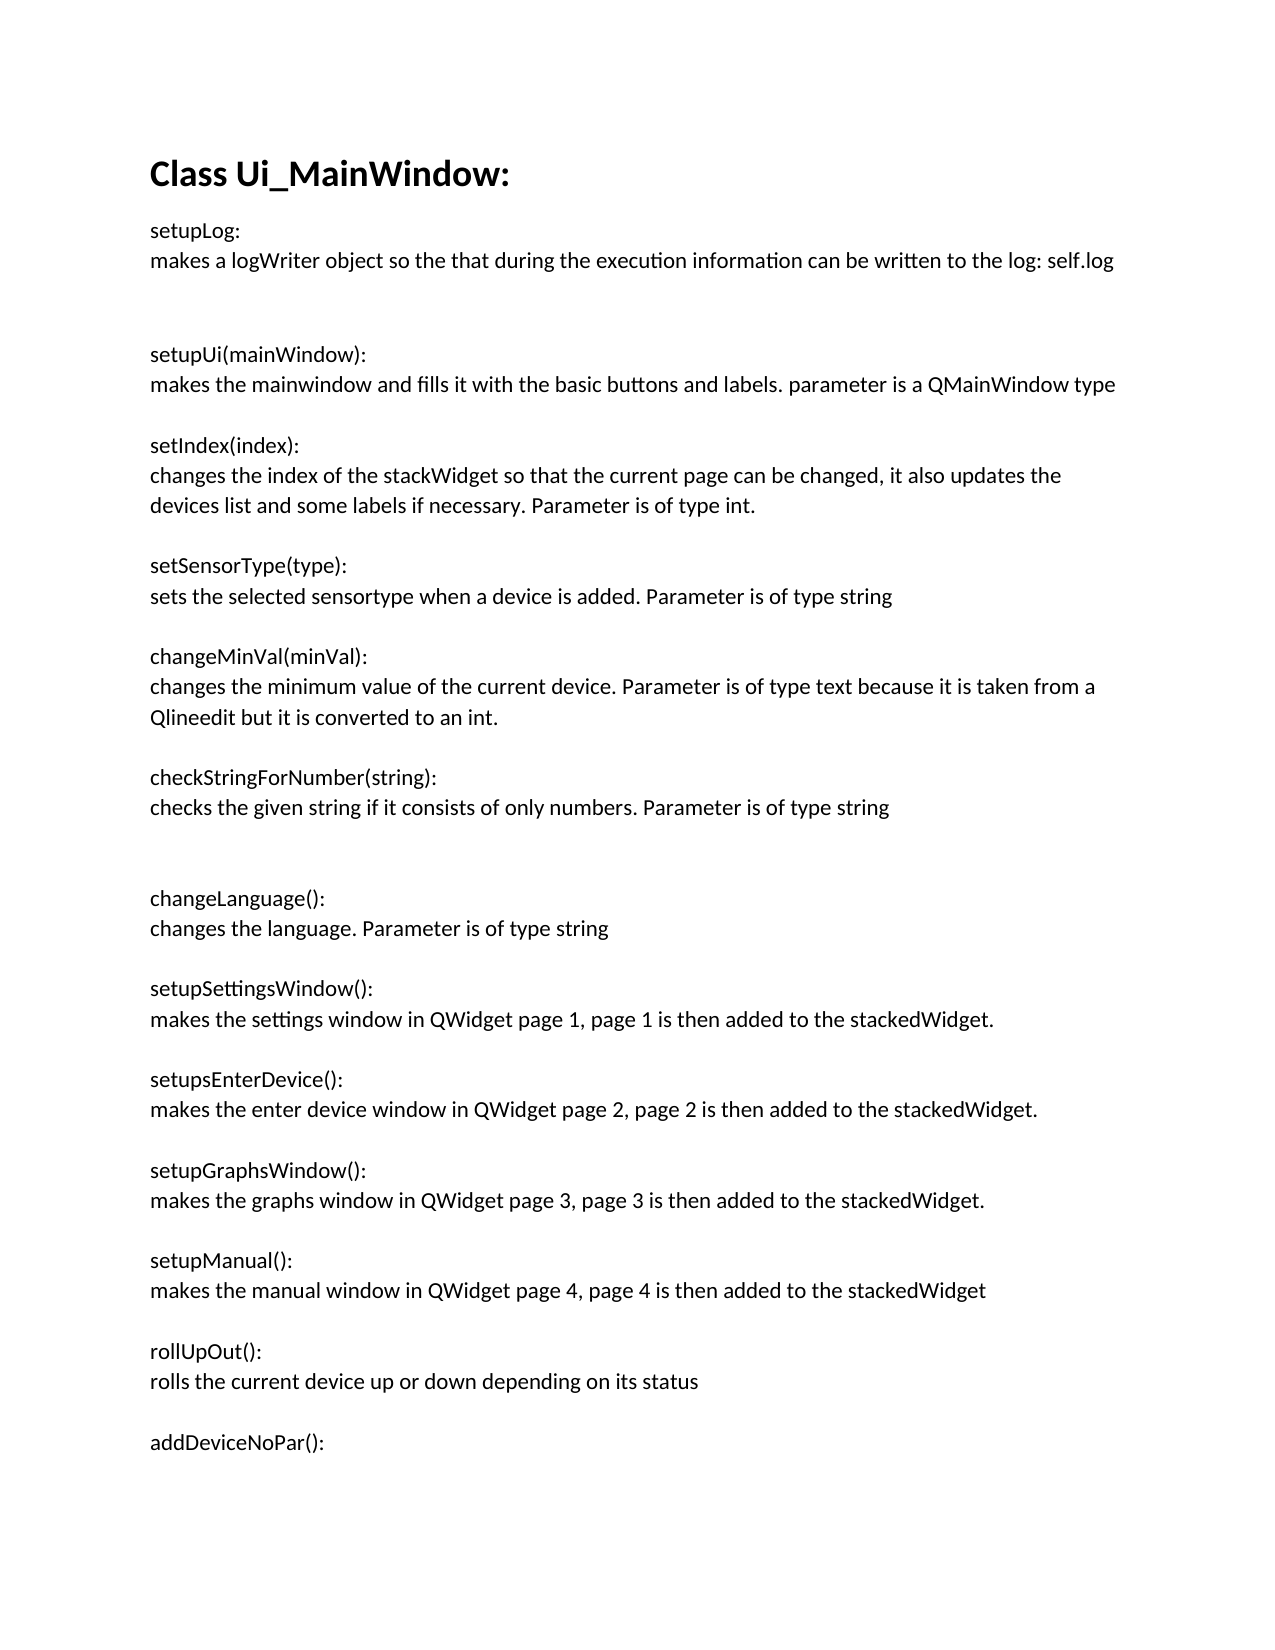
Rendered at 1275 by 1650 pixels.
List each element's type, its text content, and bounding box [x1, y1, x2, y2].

text makes a logWriter object so the that during the execution information can be written to the log: self.log [150, 246, 1125, 274]
text changes the minimum value of the current device. Parameter is of type text because it is taken from a Qlineedit but it is converted to an int. [150, 672, 1125, 731]
text setupManual(): [150, 1246, 1125, 1274]
text setupsEnterDevice(): [150, 1065, 1125, 1093]
text setupLog: [150, 216, 1125, 244]
text addDeviceNoPar(): [150, 1428, 1125, 1456]
text makes the manual window in QWidget page 4, page 4 is then added to the stackedWidget [150, 1277, 1125, 1304]
text setupGraphsWindow(): [150, 1156, 1125, 1184]
text makes the graphs window in QWidget page 3, page 3 is then added to the stackedWidget. [150, 1186, 1125, 1214]
text makes the enter device window in QWidget page 2, page 2 is then added to the stackedWidget. [150, 1095, 1125, 1123]
text makes the settings window in QWidget page 1, page 1 is then added to the stackedWidget. [150, 1005, 1125, 1033]
text rollUpOut(): [150, 1337, 1125, 1365]
text checks the given string if it consists of only numbers. Parameter is of type string [150, 793, 1125, 821]
text Class Ui_MainWindow: [150, 150, 1125, 196]
text changeLanguage(): [150, 884, 1125, 912]
text rolls the current device up or down depending on its status [150, 1367, 1125, 1395]
text changeMinVal(minVal): [150, 642, 1125, 670]
text changes the language. Parameter is of type string [150, 914, 1125, 942]
text sets the selected sensortype when a device is added. Parameter is of type string [150, 582, 1125, 610]
text setSensorType(type): [150, 552, 1125, 579]
text checkStringForNumber(string): [150, 763, 1125, 791]
text makes the mainwindow and fills it with the basic buttons and labels. parameter is a QMainWindow type [150, 370, 1125, 398]
text setupUi(mainWindow): [150, 340, 1125, 368]
text setIndex(index): [150, 431, 1125, 459]
text changes the index of the stackWidget so that the current page can be changed, it also updates the devices list and some labels if necessary. Parameter is of type int. [150, 461, 1125, 519]
text setupSettingsWindow(): [150, 974, 1125, 1002]
